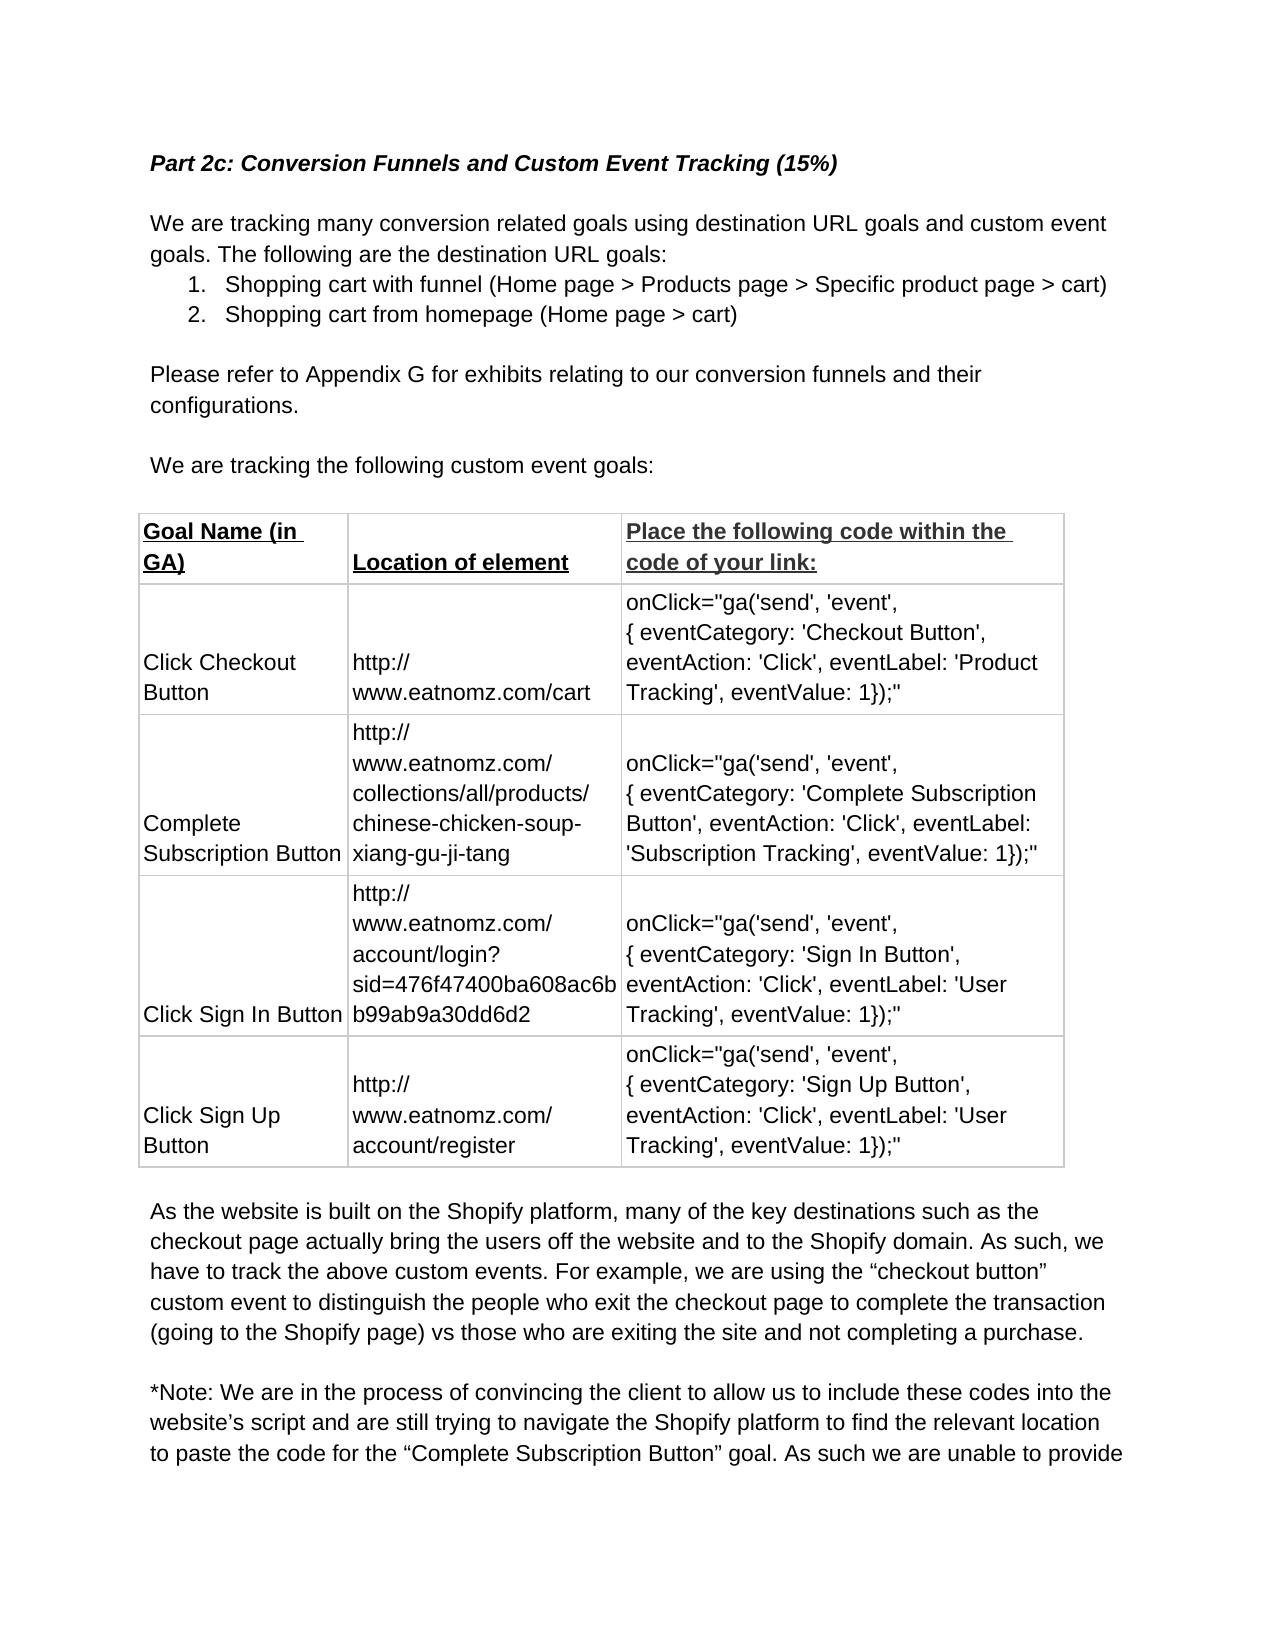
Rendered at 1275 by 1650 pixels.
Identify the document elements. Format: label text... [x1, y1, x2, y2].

list Shopping cart from homepage (Home page > cart) [187, 301, 1125, 327]
table_cell Click Sign In Button [140, 876, 347, 1035]
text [150, 1379, 1125, 1466]
table_cell http://www.eatnomz.com/account/register [349, 1037, 621, 1166]
table_header Goal Name (in GA) [140, 514, 347, 583]
text We are tracking many conversion related goals using destination URL goals and custom event goals. The following are the destination URL goals: [150, 210, 1125, 267]
table_cell Click Sign Up Button [140, 1037, 347, 1166]
table_cell Click Checkout Button [140, 585, 347, 713]
table_cell onClick="ga('send', 'event', { eventCategory: 'Sign In Button', eventAction: 'Click', eventLabel: 'User Tracking', eventValue: 1});" [622, 876, 1063, 1035]
table_header Location of element [349, 514, 621, 583]
table_header Place the following code within the code of your link: [622, 514, 1063, 583]
list Shopping cart with funnel (Home page > Products page > Specific product page > cart) [187, 271, 1125, 297]
text Please refer to Appendix G for exhibits relating to our conversion funnels and their configurations. [150, 361, 1125, 418]
table_cell onClick="ga('send', 'event', { eventCategory: 'Sign Up Button', eventAction: 'Click', eventLabel: 'User Tracking', eventValue: 1});" [622, 1037, 1063, 1166]
table_cell onClick="ga('send', 'event', { eventCategory: 'Checkout Button', eventAction: 'Click', eventLabel: 'Product Tracking', eventValue: 1});" [622, 585, 1063, 713]
table_cell Complete Subscription Button [140, 715, 347, 874]
table_cell http://www.eatnomz.com/account/login?sid=476f47400ba608ac6bb99ab9a30dd6d2 [349, 876, 621, 1035]
table_cell onClick="ga('send', 'event', { eventCategory: 'Complete Subscription Button', eventAction: 'Click', eventLabel: 'Subscription Tracking', eventValue: 1});" [622, 715, 1063, 874]
table_cell http://www.eatnomz.com/cart [349, 585, 621, 713]
text As the website is built on the Shopify platform, many of the key destinations such as the checkout page actually bring the users off the website and to the Shopify domain. As such, we have to track the above custom events. For example, we are using the “checkout button” custom event to distinguish the people who exit the checkout page to complete the transaction (going to the Shopify page) vs those who are exiting the site and not completing a purchase. [150, 1198, 1125, 1345]
table_cell http://www.eatnomz.com/collections/all/products/chinese-chicken-soup-xiang-gu-ji-tang [349, 715, 621, 874]
text Part 2c: Conversion Funnels and Custom Event Tracking (15%) [150, 150, 1125, 176]
text We are tracking the following custom event goals: [150, 452, 1125, 478]
